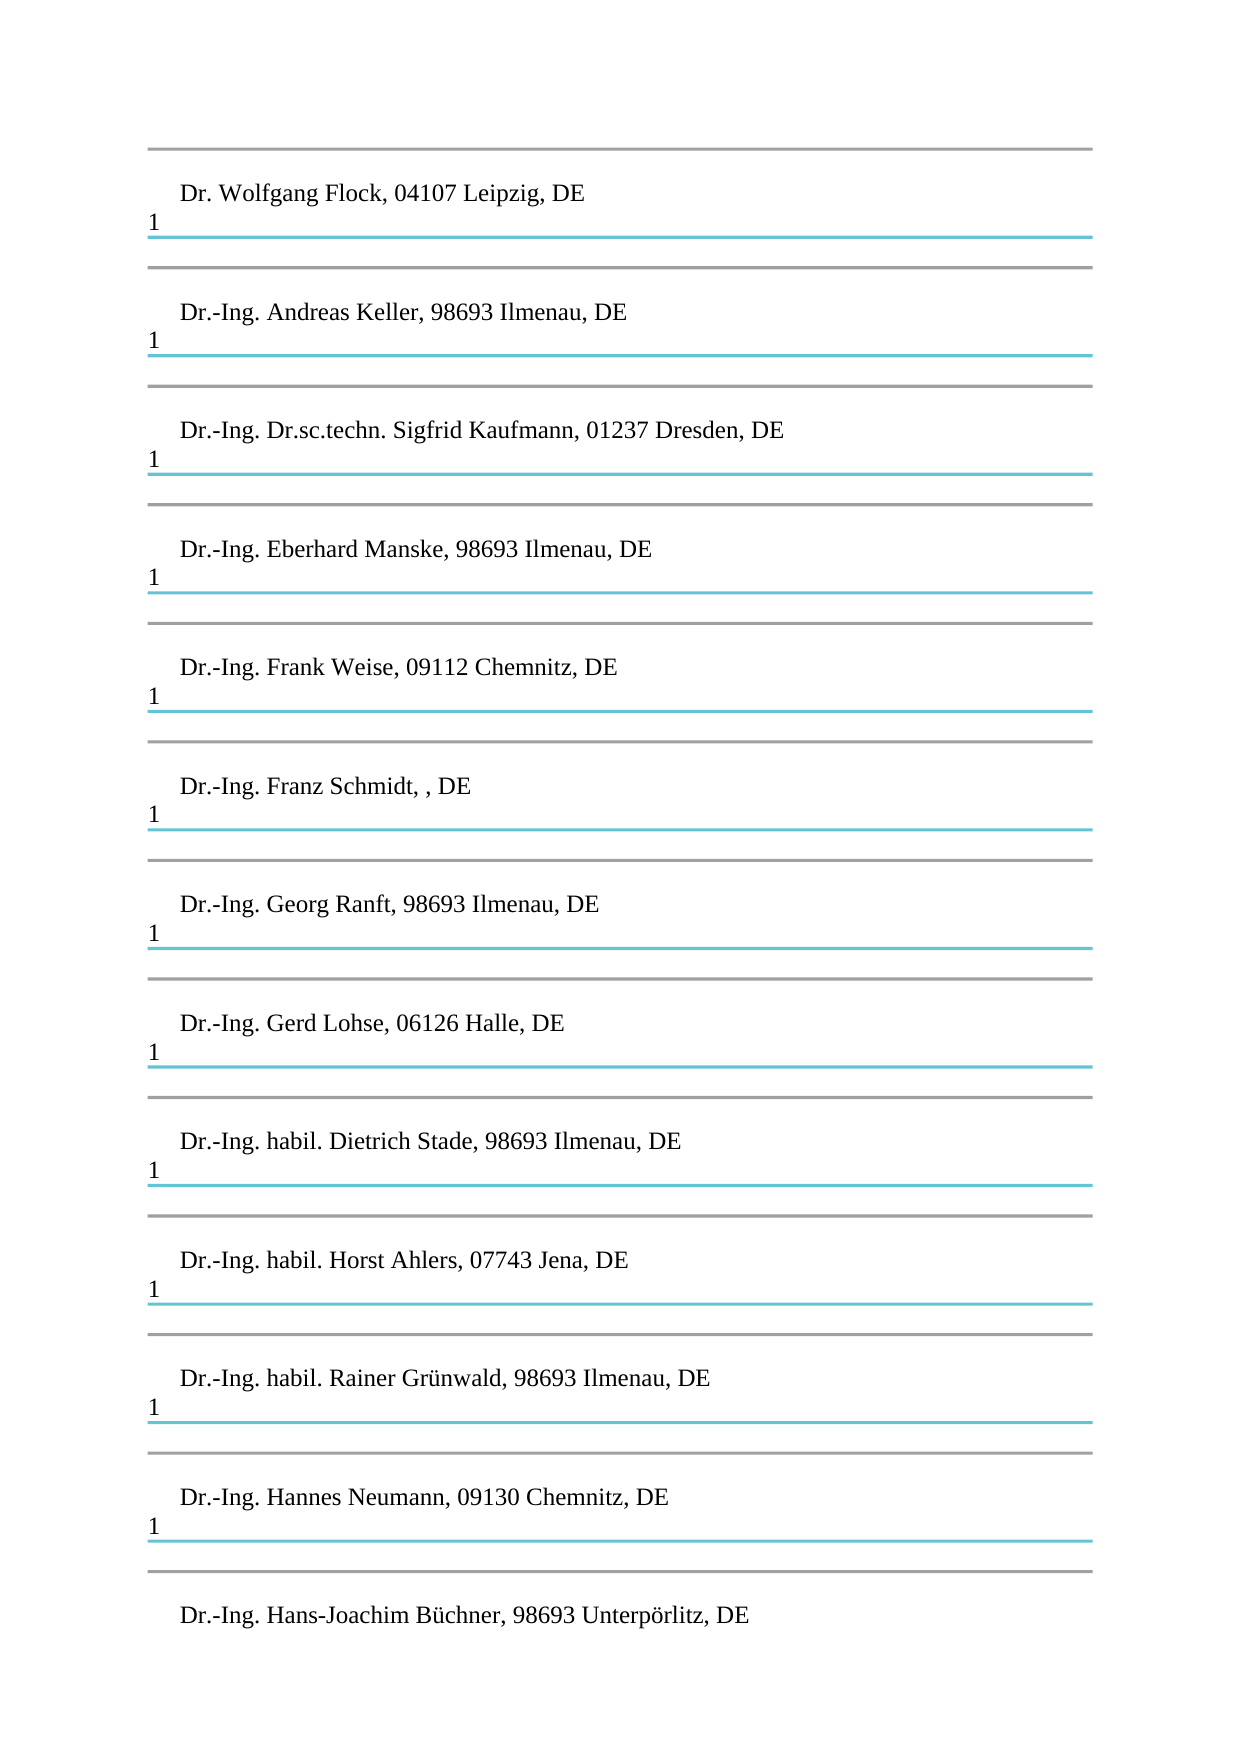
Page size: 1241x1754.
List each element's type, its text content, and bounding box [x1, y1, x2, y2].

text 1 [148, 681, 1093, 709]
text 1 [148, 1155, 1093, 1183]
text  Dr.-Ing. Gerd Lohse, 06126 Halle, DE [148, 1126, 1093, 1155]
text  Dr.-Ing. Frank Weise, 09112 Chemnitz, DE [148, 771, 1093, 799]
text 1 [148, 1392, 1093, 1421]
text 1 [148, 207, 1093, 235]
text 1 [148, 562, 1093, 591]
text  Dr.-Ing. Georg Ranft, 98693 Ilmenau, DE [148, 1008, 1093, 1037]
text  Dr.-Ing. habil. Rainer Grünwald, 98693 Ilmenau, DE [148, 1482, 1093, 1511]
text 1 [148, 1511, 1093, 1539]
text  Dr.-Ing. habil. Dietrich Stade, 98693 Ilmenau, DE [148, 1245, 1093, 1274]
text  Dr.-Ing. Eberhard Manske, 98693 Ilmenau, DE [148, 652, 1093, 681]
text 1 [148, 325, 1093, 354]
text  Dr.-Ing. habil. Horst Ahlers, 07743 Jena, DE [148, 1363, 1093, 1392]
text 1 [148, 444, 1093, 472]
text  Dr. Werner Schober, 01187 Dresden, DE [148, 178, 1093, 207]
text  Dr.-Ing. Franz Schmidt, , DE [148, 889, 1093, 918]
text  Dr.-Ing. Dr.sc.techn. Sigfrid Kaufmann, 01237 Dresden, DE [148, 534, 1093, 562]
text  Dr. Wolfgang Flock, 04107 Leipzig, DE [148, 297, 1093, 325]
text 1 [148, 1274, 1093, 1302]
text 1 [148, 799, 1093, 828]
text 1 [148, 1037, 1093, 1065]
text 1 [148, 918, 1093, 946]
text  Dr.-Ing. Hannes Neumann, 09130 Chemnitz, DE [148, 1601, 1093, 1629]
text  Dr.-Ing. Andreas Keller, 98693 Ilmenau, DE [148, 415, 1093, 444]
